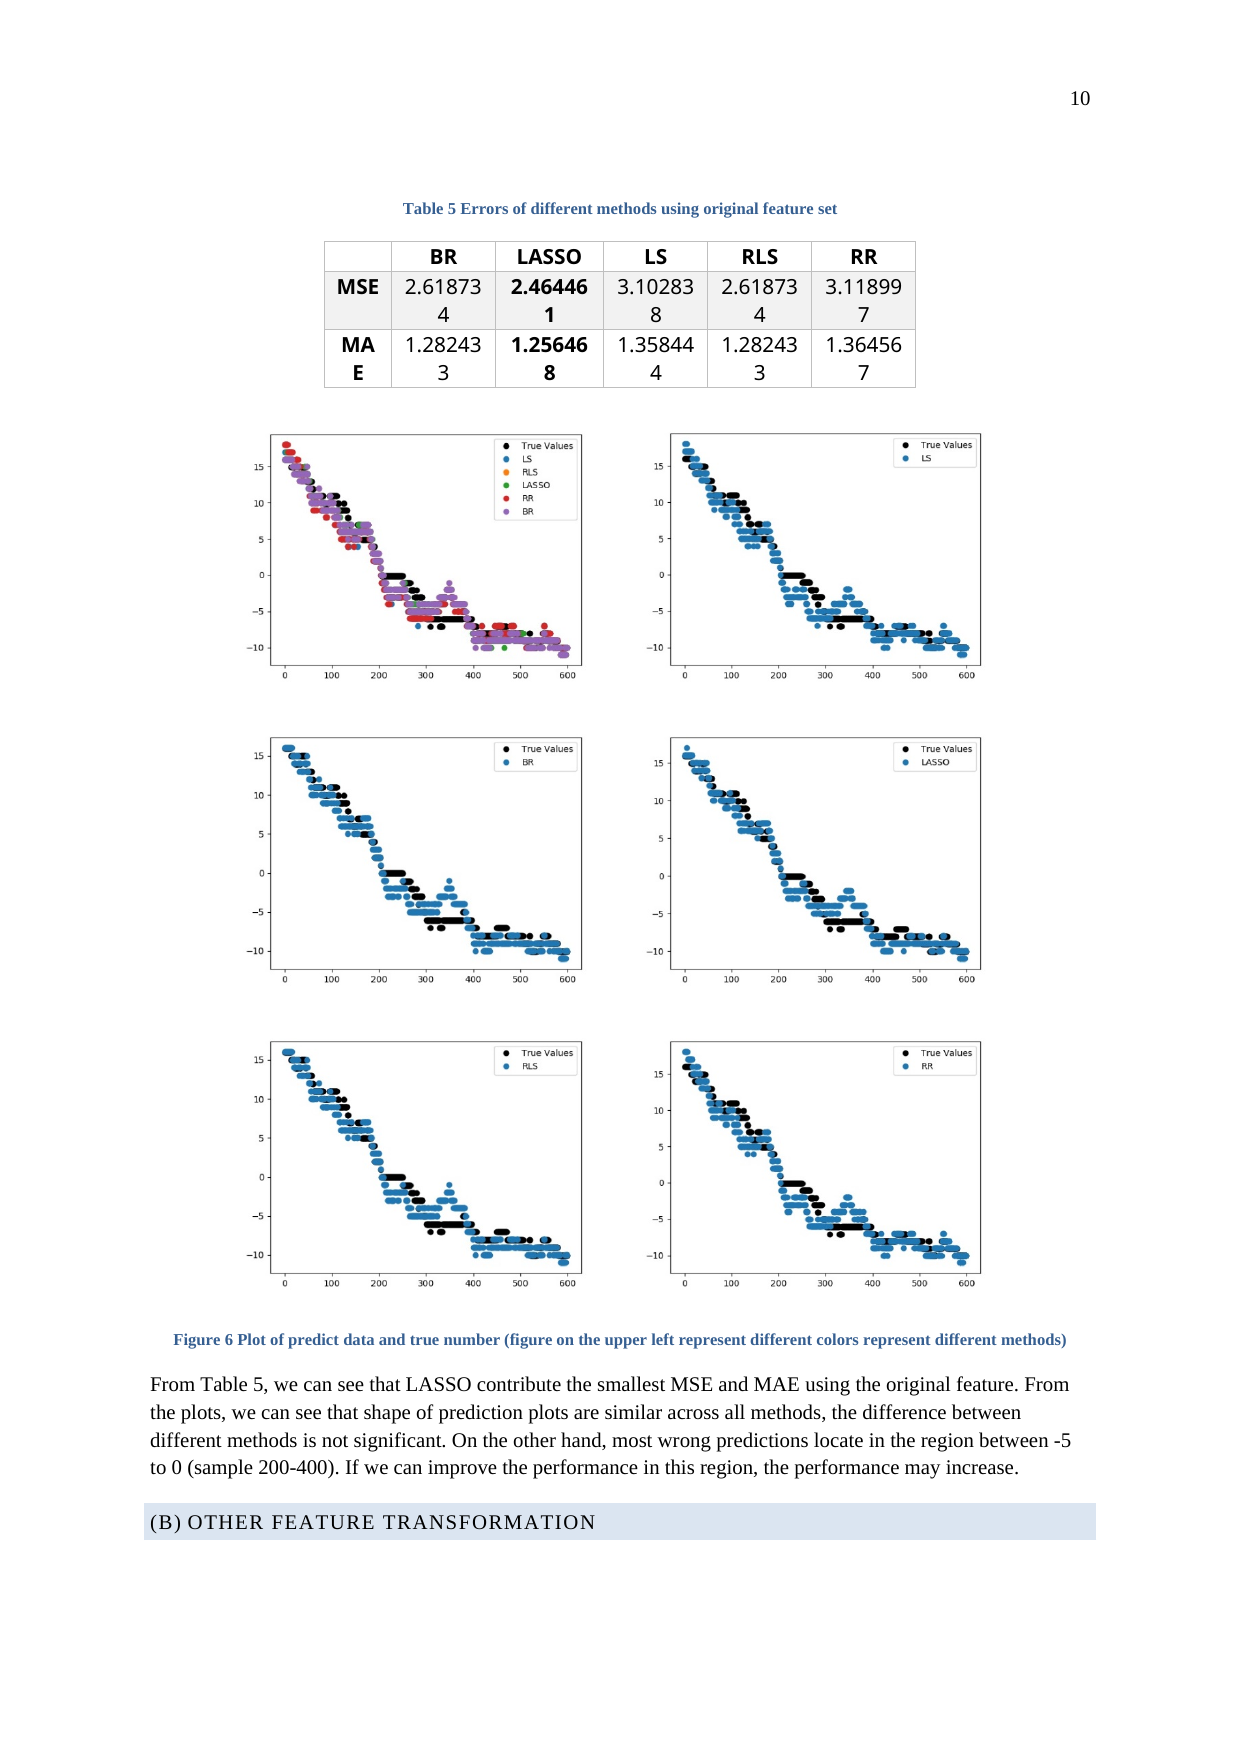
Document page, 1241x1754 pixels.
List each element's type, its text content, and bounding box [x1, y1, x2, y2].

table_cell 2.618734 [708, 272, 811, 329]
subtitle Other feature transformation [150, 1510, 1090, 1534]
table_cell 1.358444 [604, 330, 707, 387]
table_cell MSE [325, 272, 391, 329]
table_header LS [604, 242, 707, 271]
table_cell 2.618734 [392, 272, 495, 329]
table_cell MAE [325, 330, 391, 387]
text From Table 5, we can see that LASSO contribute the smallest MSE and MAE using the original feature. From the plots, we can see that shape of prediction plots are similar across all methods, the difference between different methods is not significant. On the other hand, most wrong predictions locate in the region between -5 to 0 (sample 200-400). If we can improve the performance in this region, the performance may increase. [150, 1372, 1090, 1479]
table_cell 1.282433 [392, 330, 495, 387]
picture [220, 398, 1020, 698]
table_cell 3.118997 [812, 272, 915, 329]
table_cell 3.102838 [604, 272, 707, 329]
table_cell 2.464461 [496, 272, 603, 329]
table_header RR [812, 242, 915, 271]
table_header [325, 242, 391, 271]
table_cell 1.364567 [812, 330, 915, 387]
table_cell 1.282433 [708, 330, 811, 387]
table_cell 1.256468 [496, 330, 603, 387]
table_header BR [392, 242, 495, 271]
picture [220, 1005, 1020, 1306]
picture [220, 701, 1020, 1002]
table_header RLS [708, 242, 811, 271]
table_header LASSO [496, 242, 603, 271]
